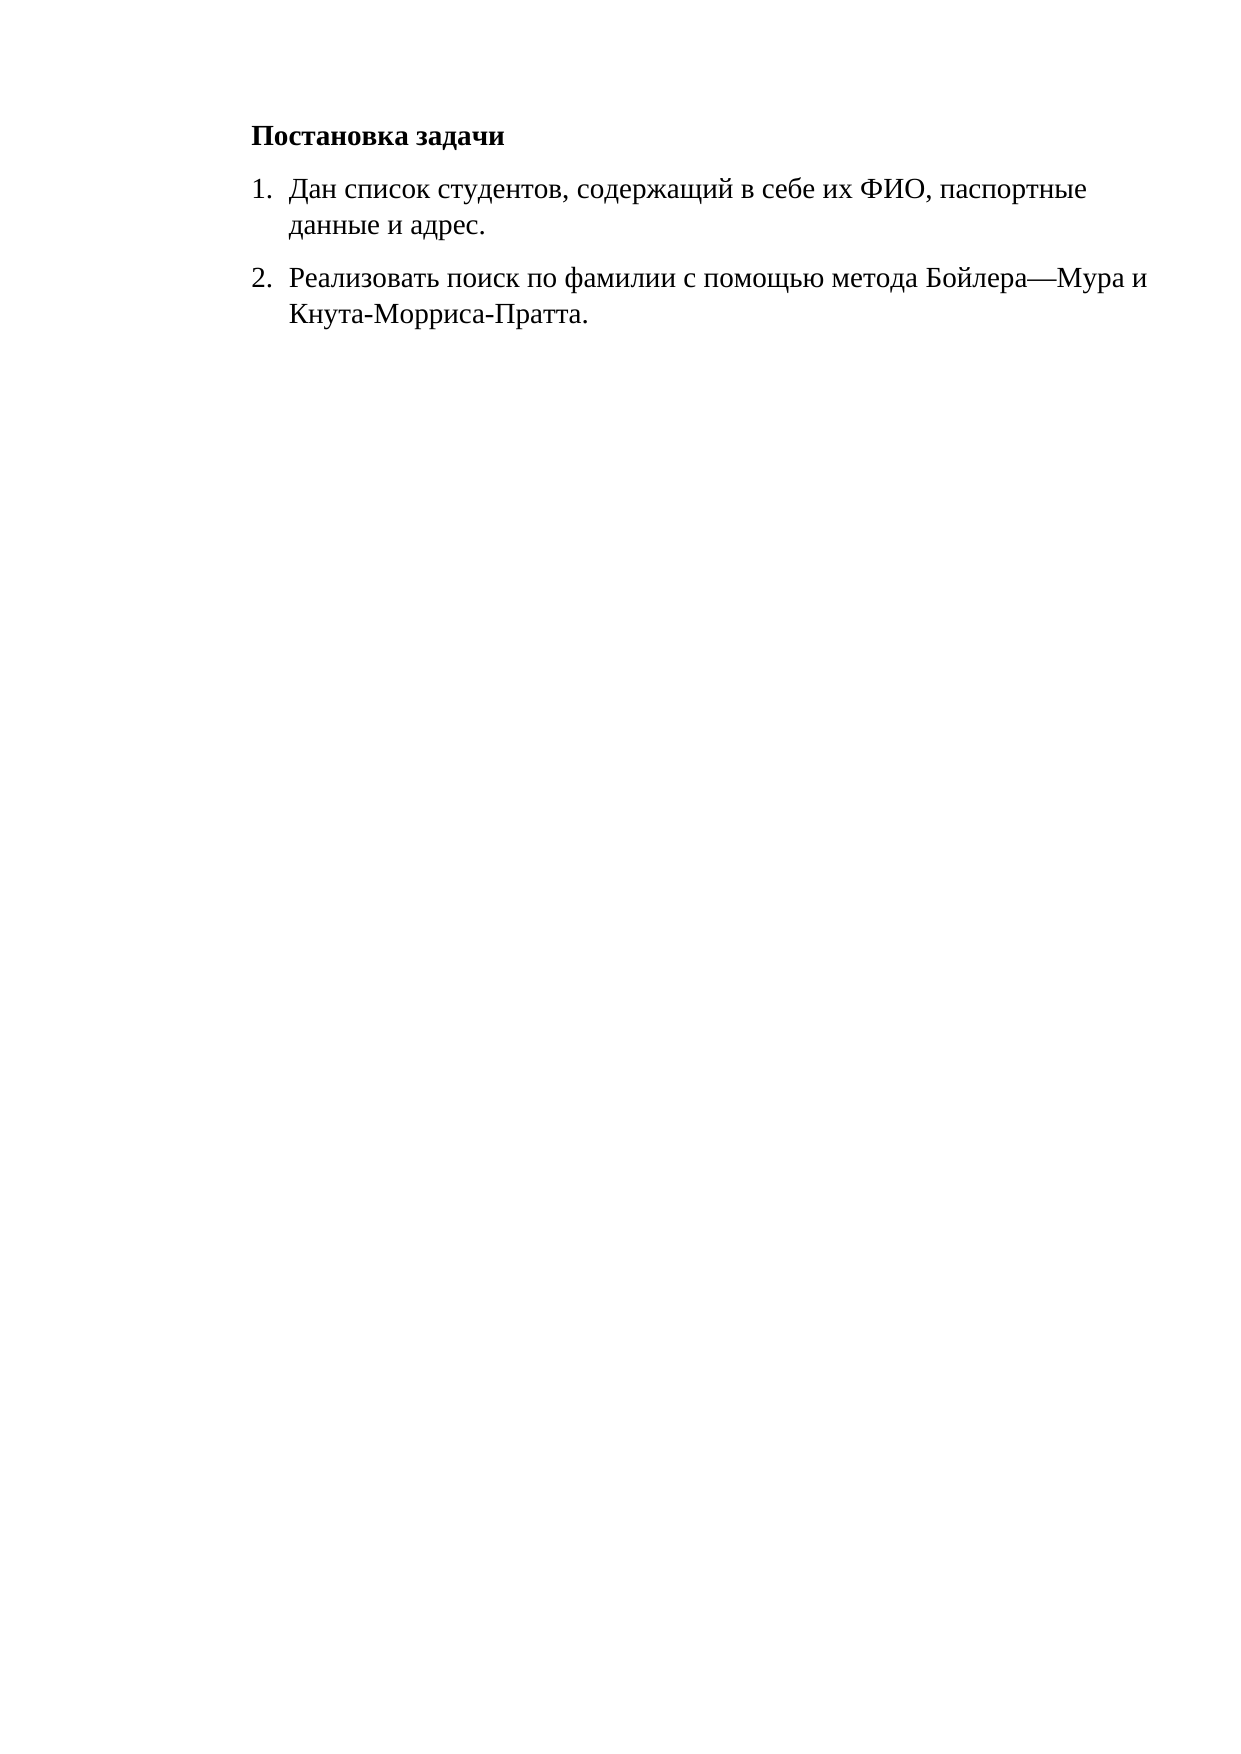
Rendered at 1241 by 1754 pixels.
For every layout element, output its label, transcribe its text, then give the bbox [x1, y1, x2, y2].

list Реализовать поиск по фамилии с помощью метода Бойлера—Мура и Кнута-Морриса-Пратта. [251, 260, 1152, 329]
list Дан список студентов, содержащий в себе их ФИО, паспортные данные и адрес. [251, 171, 1152, 241]
text Постановка задачи [177, 118, 1152, 152]
